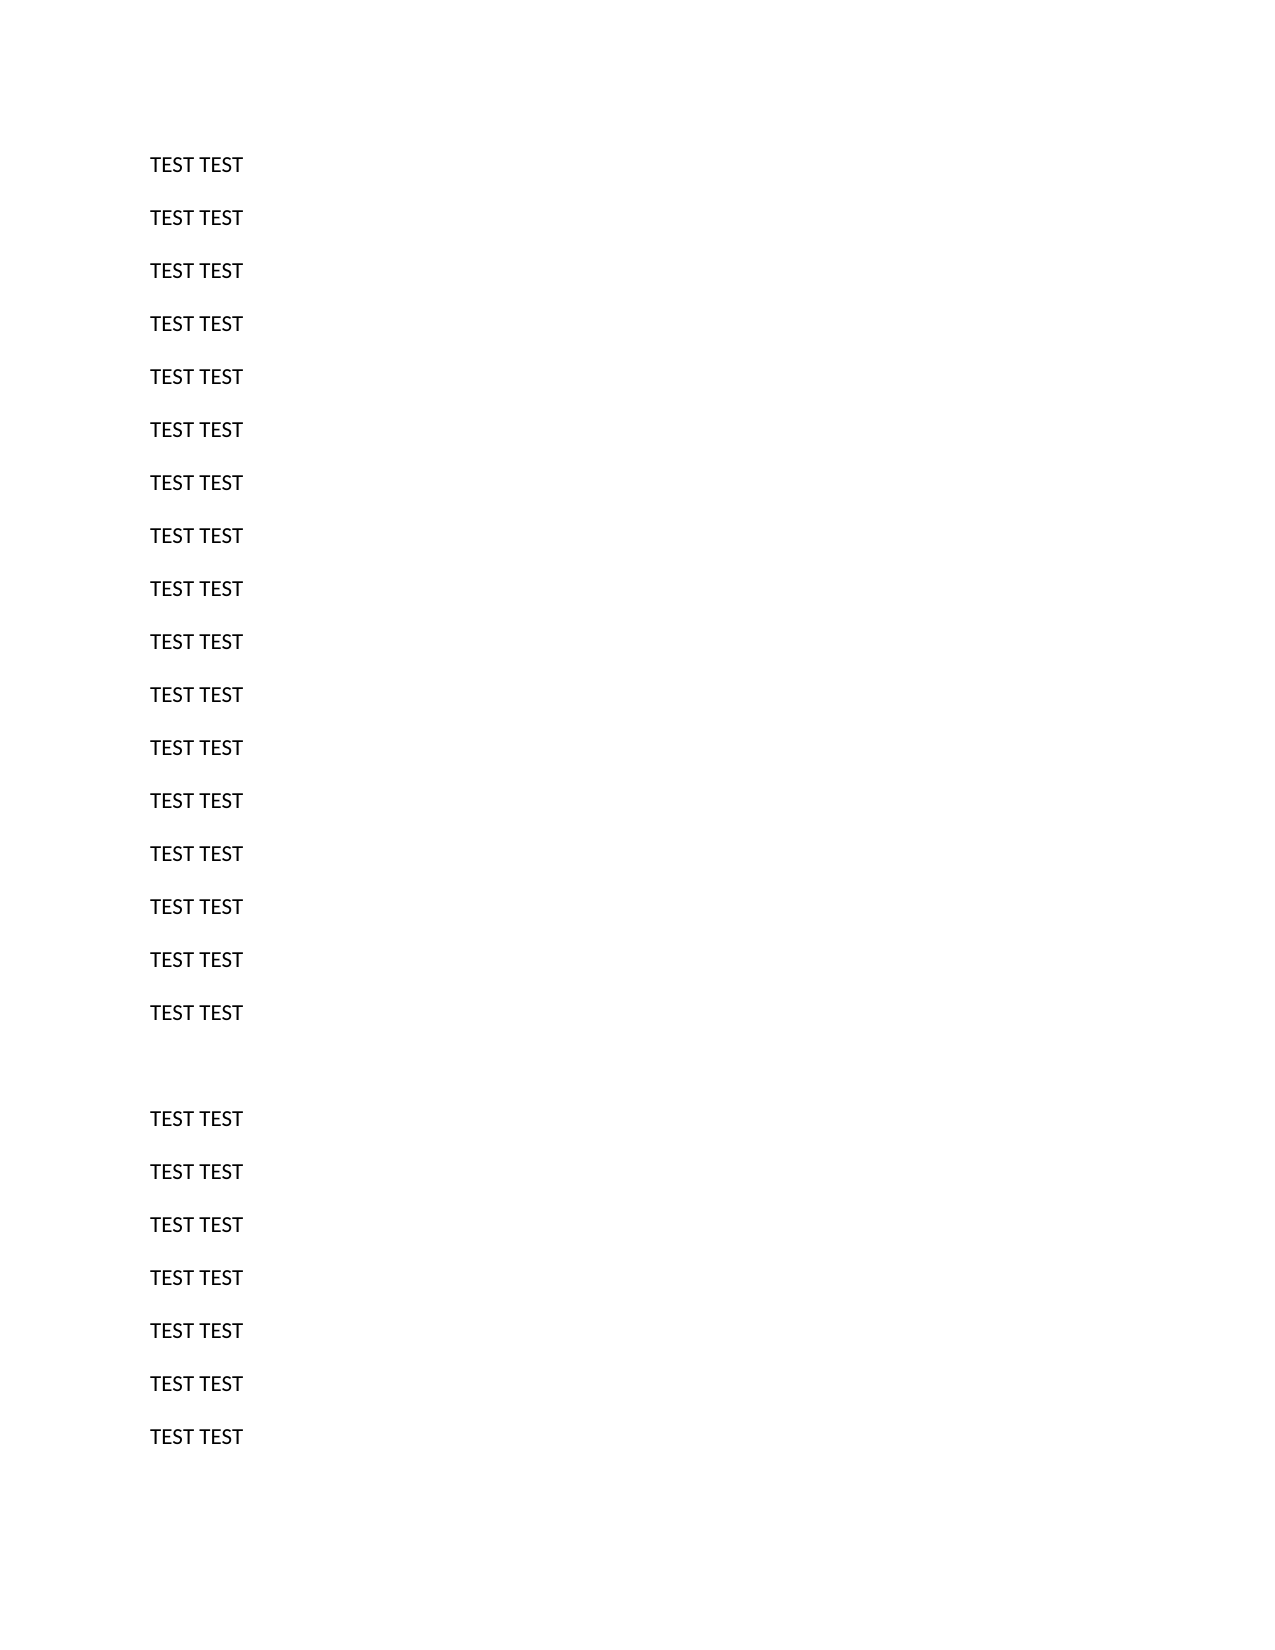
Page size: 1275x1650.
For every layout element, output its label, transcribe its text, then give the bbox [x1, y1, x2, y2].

text TEST TEST [150, 680, 1125, 708]
text TEST TEST [150, 892, 1125, 920]
text TEST TEST [150, 1263, 1125, 1291]
text TEST TEST [150, 203, 1125, 231]
text TEST TEST [150, 1316, 1125, 1344]
text TEST TEST [150, 945, 1125, 973]
text TEST TEST [150, 574, 1125, 602]
text TEST TEST [150, 786, 1125, 814]
text TEST TEST [150, 1210, 1125, 1238]
text TEST TEST [150, 839, 1125, 867]
text TEST TEST [150, 309, 1125, 337]
text TEST TEST [150, 362, 1125, 390]
text TEST TEST [150, 1369, 1125, 1397]
text TEST TEST [150, 998, 1125, 1026]
text TEST TEST [150, 415, 1125, 443]
text TEST TEST [150, 521, 1125, 549]
text TEST TEST [150, 256, 1125, 284]
text TEST TEST [150, 627, 1125, 655]
text TEST TEST [150, 150, 1125, 178]
text TEST TEST [150, 468, 1125, 496]
text TEST TEST [150, 1157, 1125, 1185]
text TEST TEST [150, 733, 1125, 761]
text TEST TEST [150, 1104, 1125, 1132]
text TEST TEST [150, 1422, 1125, 1451]
